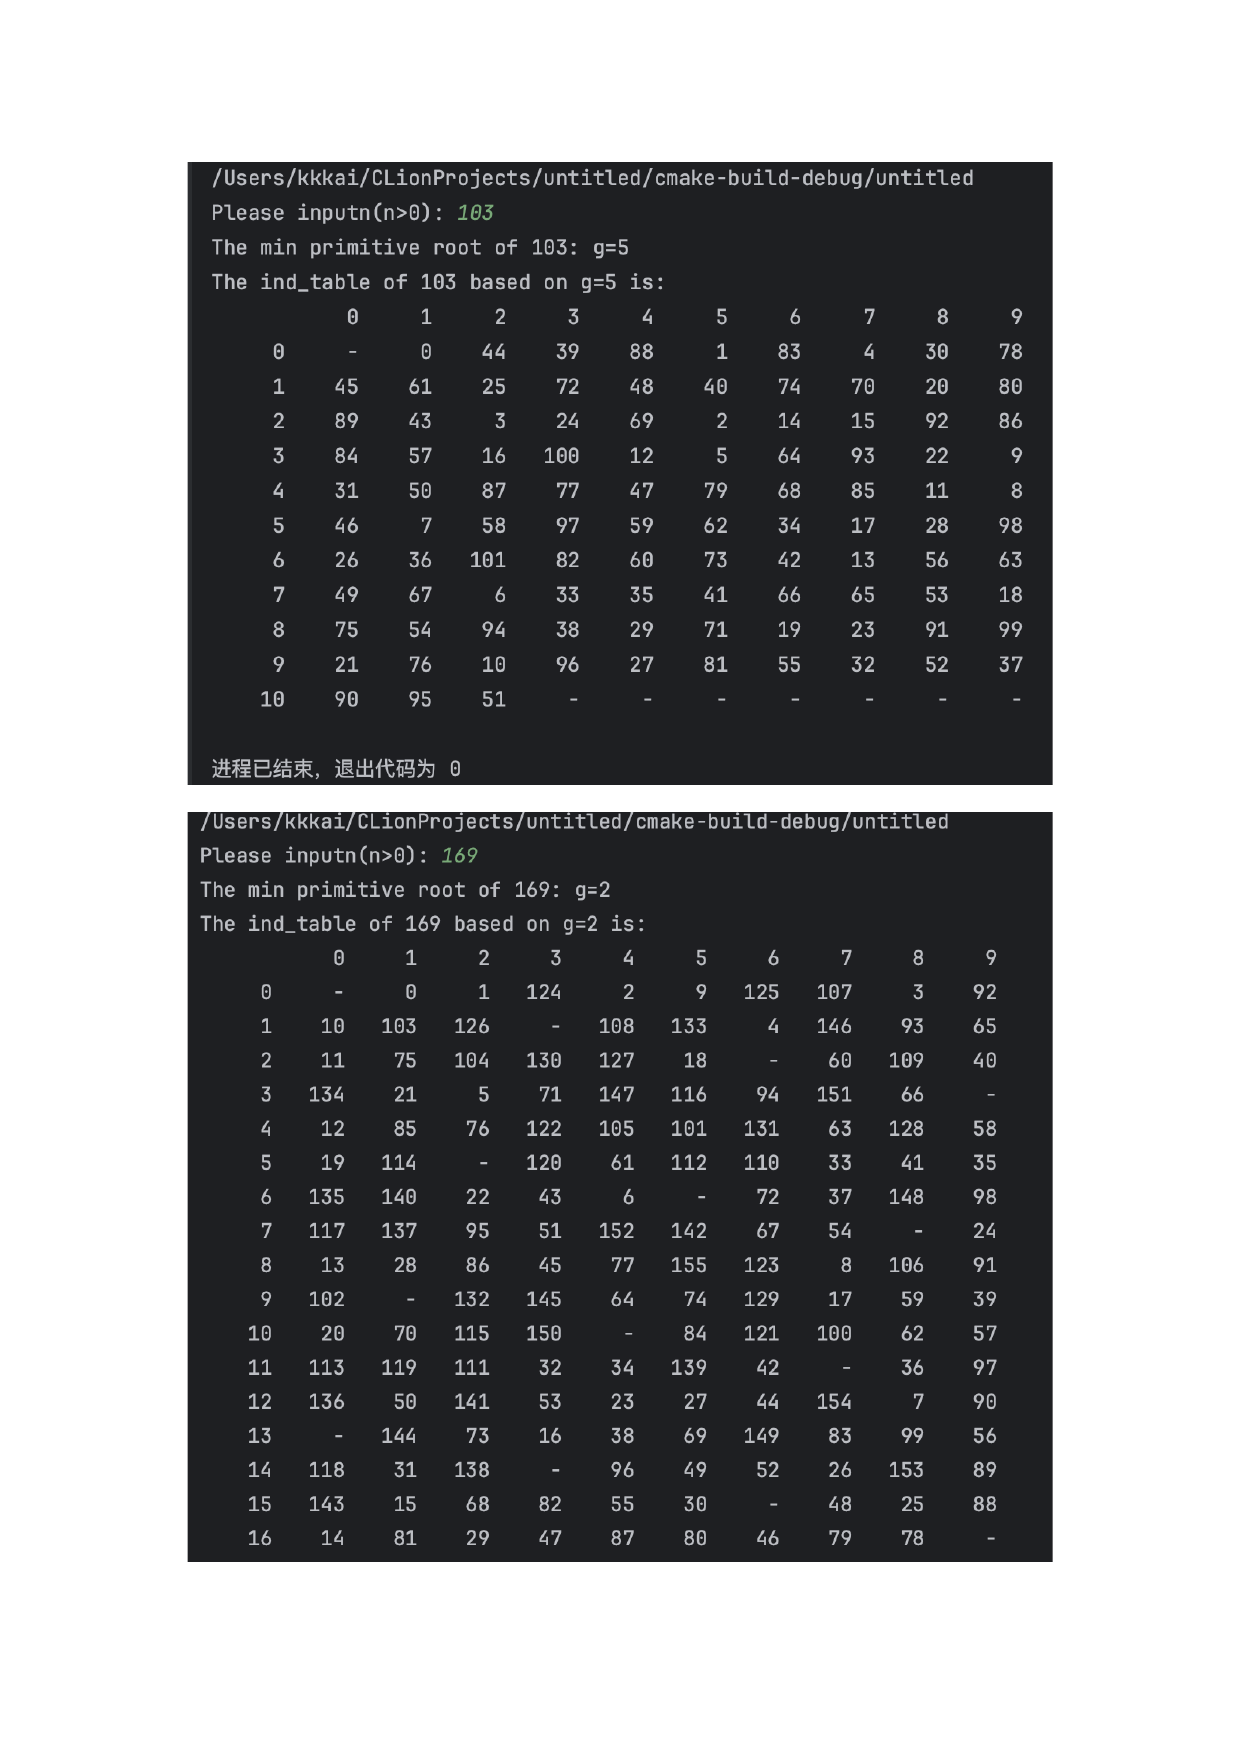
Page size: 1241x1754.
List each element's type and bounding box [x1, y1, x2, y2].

picture [187, 162, 1053, 785]
picture [187, 812, 1053, 1562]
